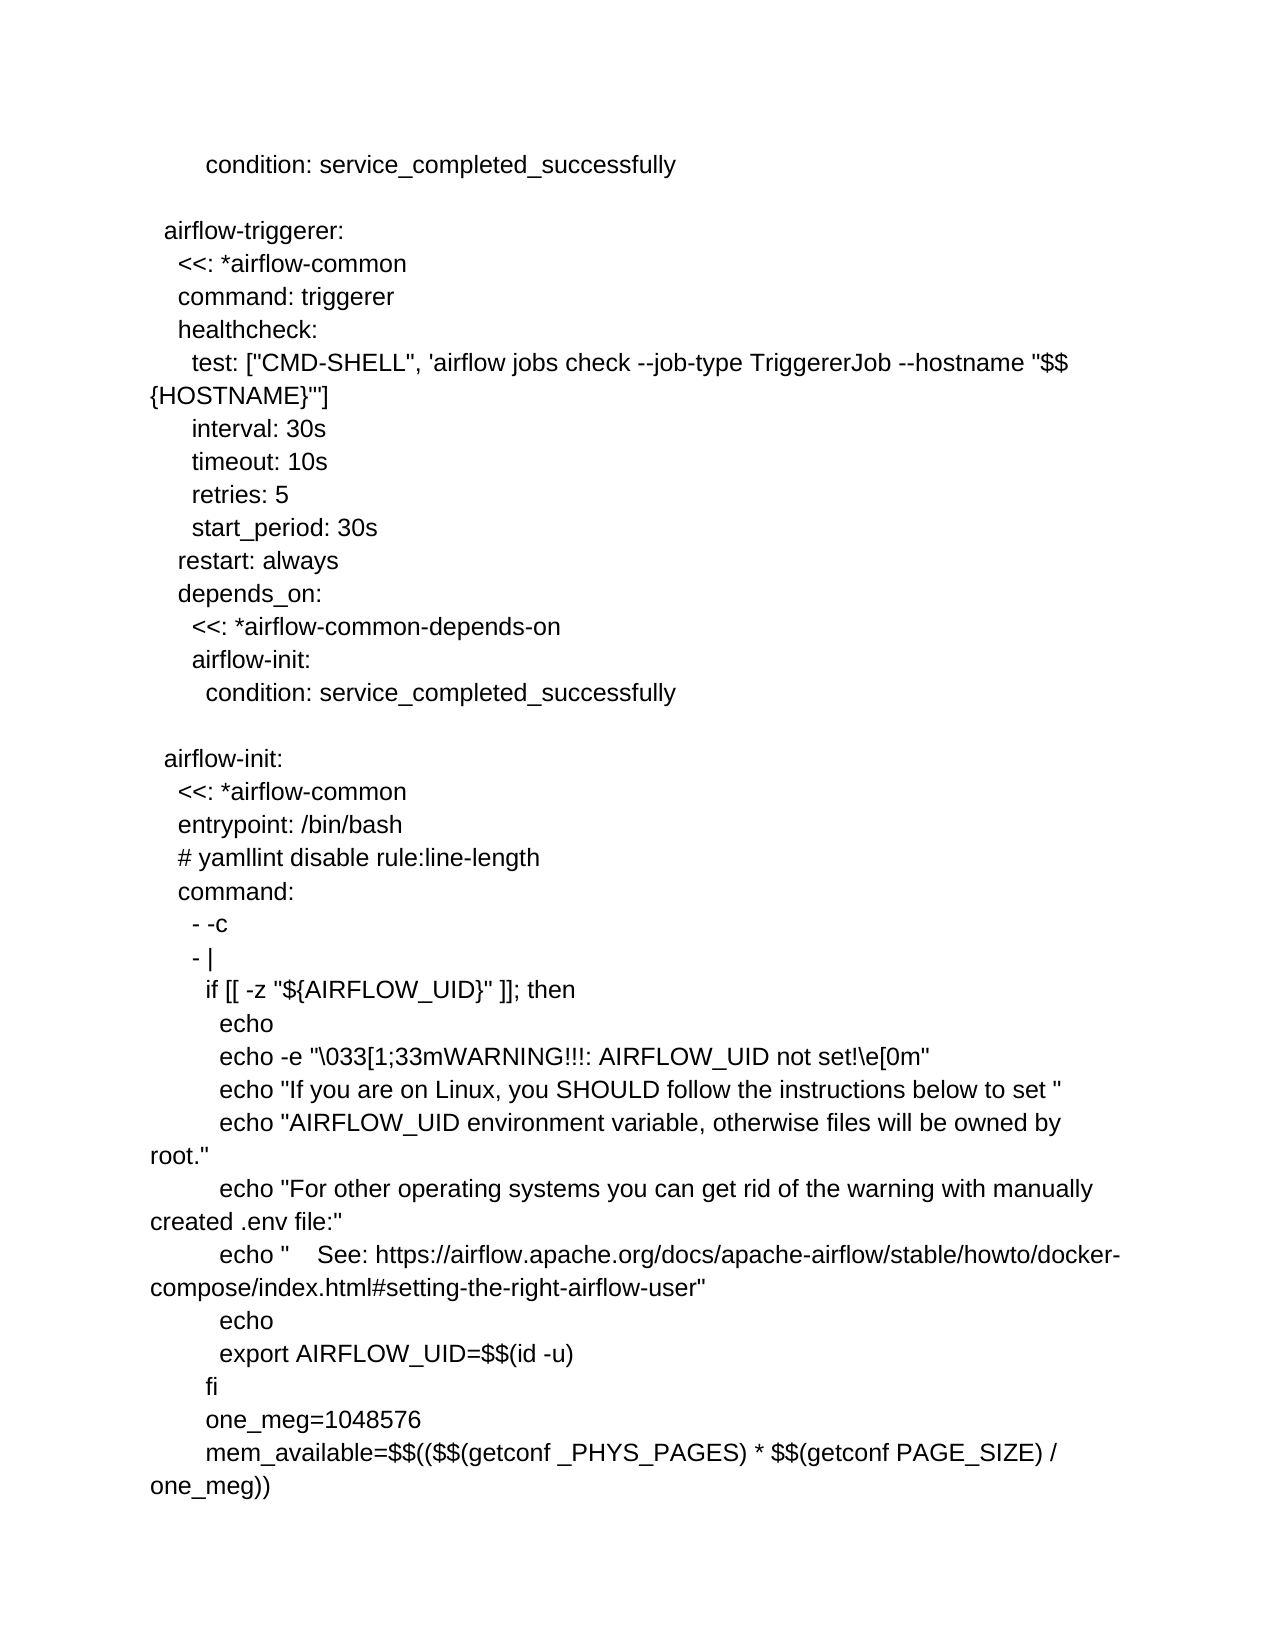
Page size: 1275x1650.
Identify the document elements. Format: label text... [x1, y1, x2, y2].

text echo -e "\033[1;33mWARNING!!!: AIRFLOW_UID not set!\e[0m" [150, 1042, 1125, 1070]
text <<: *airflow-common [150, 249, 1125, 278]
text mem_available=$$(($$(getconf _PHYS_PAGES) * $$(getconf PAGE_SIZE) / one_meg)) [150, 1438, 1125, 1499]
text echo "If you are on Linux, you SHOULD follow the instructions below to set " [150, 1074, 1125, 1103]
text one_meg=1048576 [150, 1405, 1125, 1433]
text - -c [150, 909, 1125, 938]
text echo [150, 1008, 1125, 1037]
text interval: 30s [150, 414, 1125, 443]
text condition: service_completed_successfully [150, 678, 1125, 707]
text timeout: 10s [150, 447, 1125, 476]
text echo " See: https://airflow.apache.org/docs/apache-airflow/stable/howto/docker-compose/index.html#setting-the-right-airflow-user" [150, 1240, 1125, 1301]
text # yamllint disable rule:line-length [150, 843, 1125, 872]
text - | [150, 942, 1125, 971]
text test: ["CMD-SHELL", 'airflow jobs check --job-type TriggererJob --hostname "$${HOSTNAME}"'] [150, 348, 1125, 410]
text export AIRFLOW_UID=$$(id -u) [150, 1339, 1125, 1367]
text if [[ -z "${AIRFLOW_UID}" ]]; then [150, 976, 1125, 1004]
text condition: service_completed_successfully [150, 150, 1125, 179]
text airflow-init: [150, 744, 1125, 773]
text command: [150, 876, 1125, 905]
text depends_on: [150, 579, 1125, 608]
text command: triggerer [150, 282, 1125, 311]
text entrypoint: /bin/bash [150, 810, 1125, 839]
text airflow-init: [150, 645, 1125, 674]
text fi [150, 1372, 1125, 1401]
text restart: always [150, 546, 1125, 575]
text echo "AIRFLOW_UID environment variable, otherwise files will be owned by root." [150, 1108, 1125, 1169]
text start_period: 30s [150, 513, 1125, 542]
text healthcheck: [150, 315, 1125, 344]
text echo [150, 1306, 1125, 1334]
text echo "For other operating systems you can get rid of the warning with manually created .env file:" [150, 1174, 1125, 1235]
text airflow-triggerer: [150, 216, 1125, 245]
text retries: 5 [150, 480, 1125, 509]
text <<: *airflow-common [150, 777, 1125, 806]
text <<: *airflow-common-depends-on [150, 612, 1125, 641]
